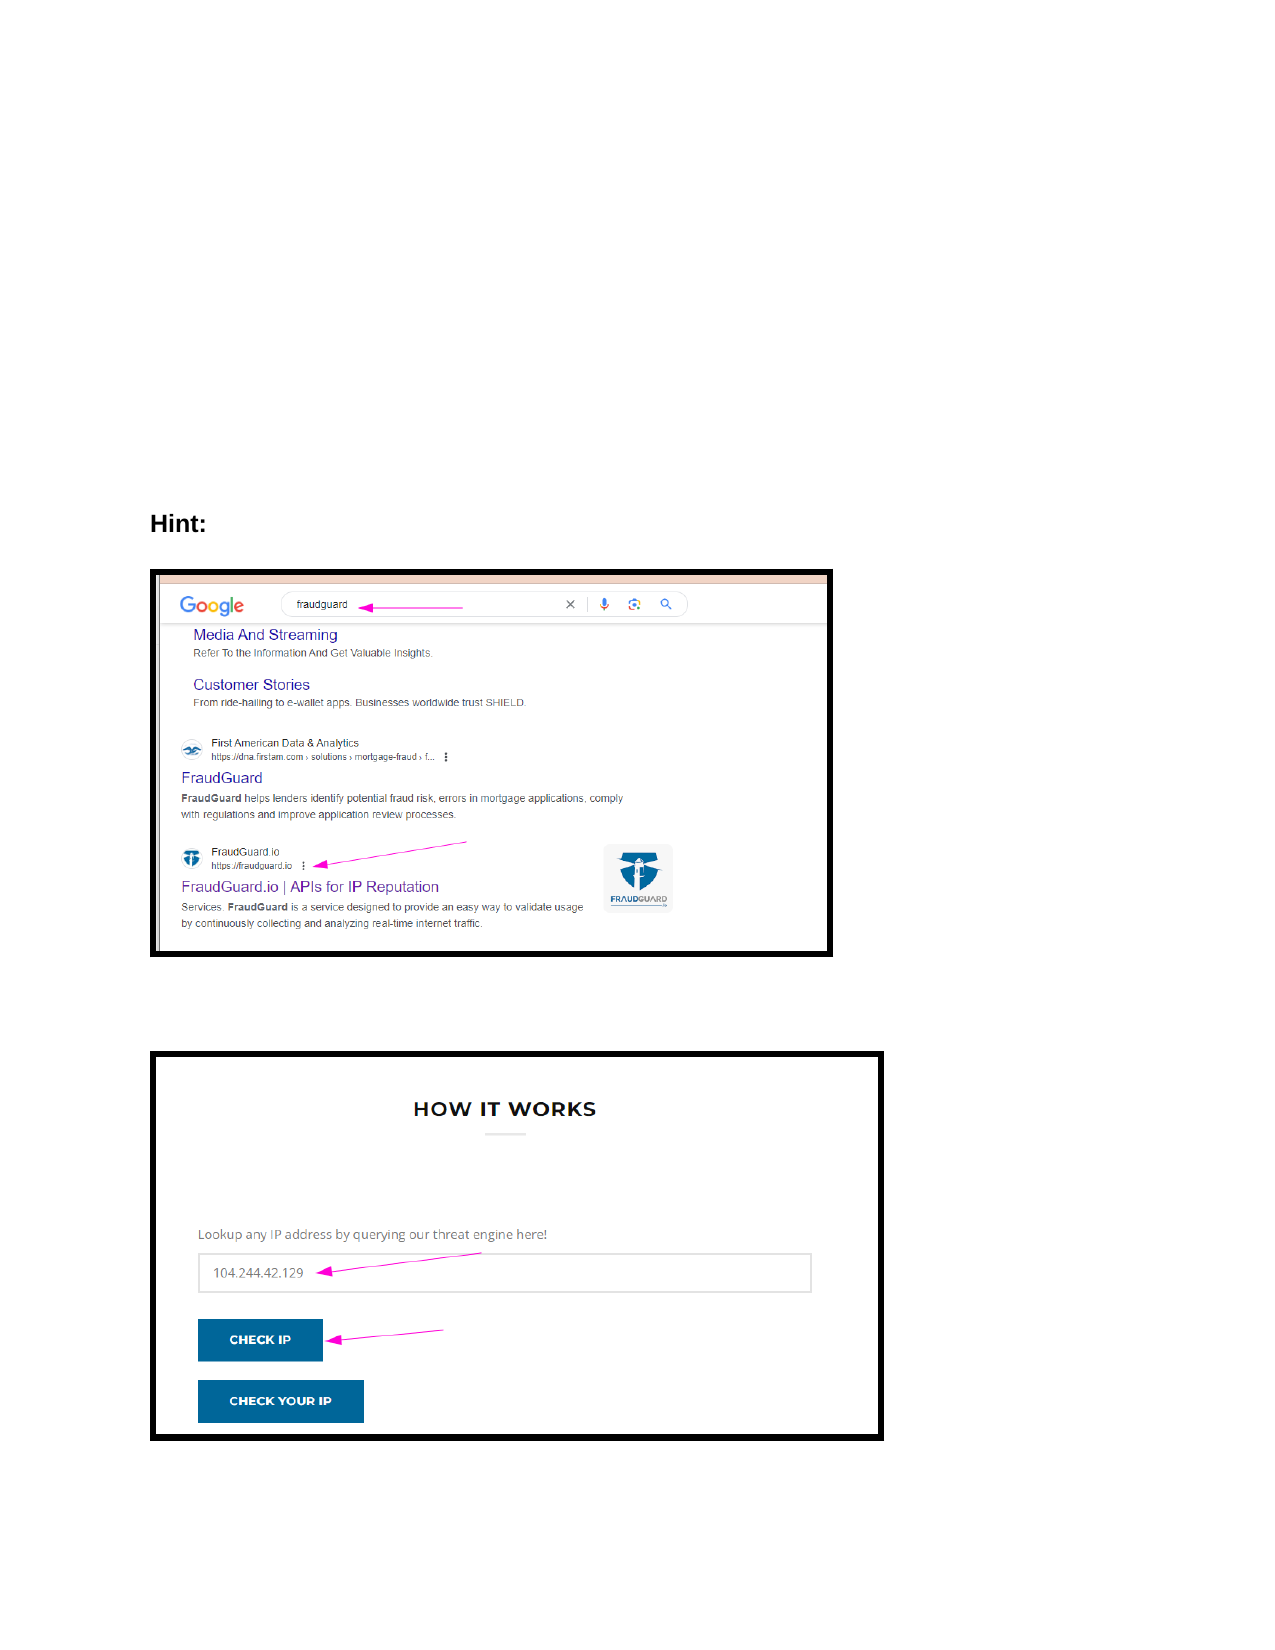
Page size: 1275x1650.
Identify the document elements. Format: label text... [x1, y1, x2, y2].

picture [156, 575, 827, 951]
picture [156, 1057, 878, 1434]
text Hint: [150, 509, 1125, 537]
